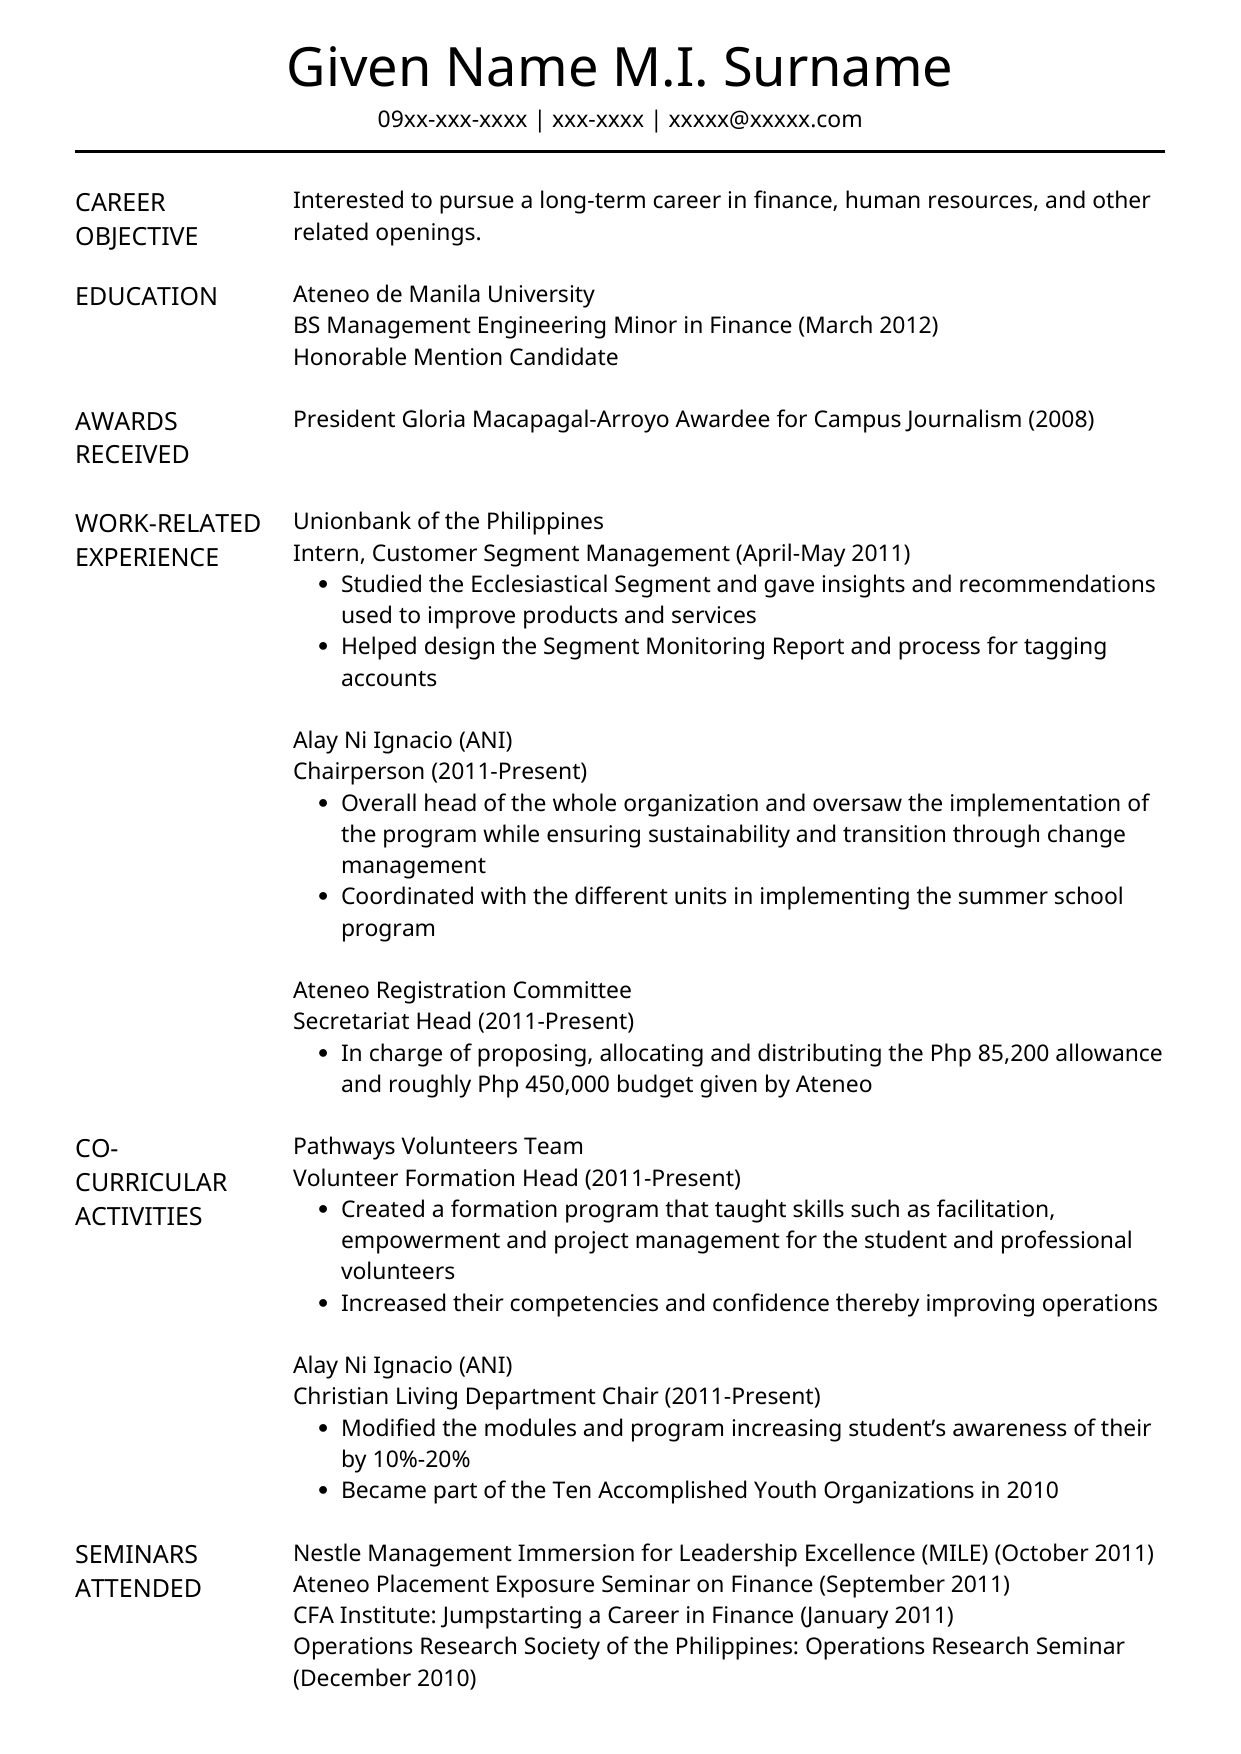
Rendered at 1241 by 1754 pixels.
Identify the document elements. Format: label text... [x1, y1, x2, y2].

table_header Interested to pursue a long-term career in finance, human resources, and other related openings. [282, 184, 1176, 278]
table_cell President Gloria Macapagal-Arroyo Awardee for Campus Journalism (2008) [282, 403, 1176, 505]
table_cell CO-CURRICULAR ACTIVITIES [64, 1130, 282, 1537]
table_cell EDUCATION [64, 278, 282, 403]
table_cell Ateneo de Manila University BS Management Engineering Minor in Finance (March 2012) Honorable Mention Candidate [282, 278, 1176, 403]
table_cell AWARDS RECEIVED [64, 403, 282, 505]
text Given Name M.I. Surname [75, 29, 1165, 102]
table_cell WORK-RELATED EXPERIENCE [64, 505, 282, 1130]
text 09xx-xxx-xxxx | xxx-xxxx | xxxxx@xxxxx.com [75, 102, 1165, 134]
table_cell Unionbank of the Philippines Intern, Customer Segment Management (April-May 2011) Studied the Ecclesiastical Segment and gave insights and recommendations used to improve products and services Helped design the Segment Monitoring Report and process for tagging accounts Alay Ni Ignacio (ANI) Chairperson (2011-Present) Overall head of the whole organization and oversaw the implementation of the program while ensuring sustainability and transition through change management Coordinated with the different units in implementing the summer school program Ateneo Registration Committee Secretariat Head (2011-Present) In charge of proposing, allocating and distributing the Php 85,200 allowance and roughly Php 450,000 budget given by Ateneo [282, 505, 1176, 1130]
table_cell SEMINARS ATTENDED [64, 1537, 282, 1693]
table_header CAREER OBJECTIVE [64, 184, 282, 278]
table_cell Pathways Volunteers Team Volunteer Formation Head (2011-Present) Created a formation program that taught skills such as facilitation, empowerment and project management for the student and professional volunteers Increased their competencies and confidence thereby improving operations Alay Ni Ignacio (ANI) Christian Living Department Chair (2011-Present) Modified the modules and program increasing student’s awareness of their by 10%-20% Became part of the Ten Accomplished Youth Organizations in 2010 [282, 1130, 1176, 1537]
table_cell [282, 1537, 1176, 1693]
